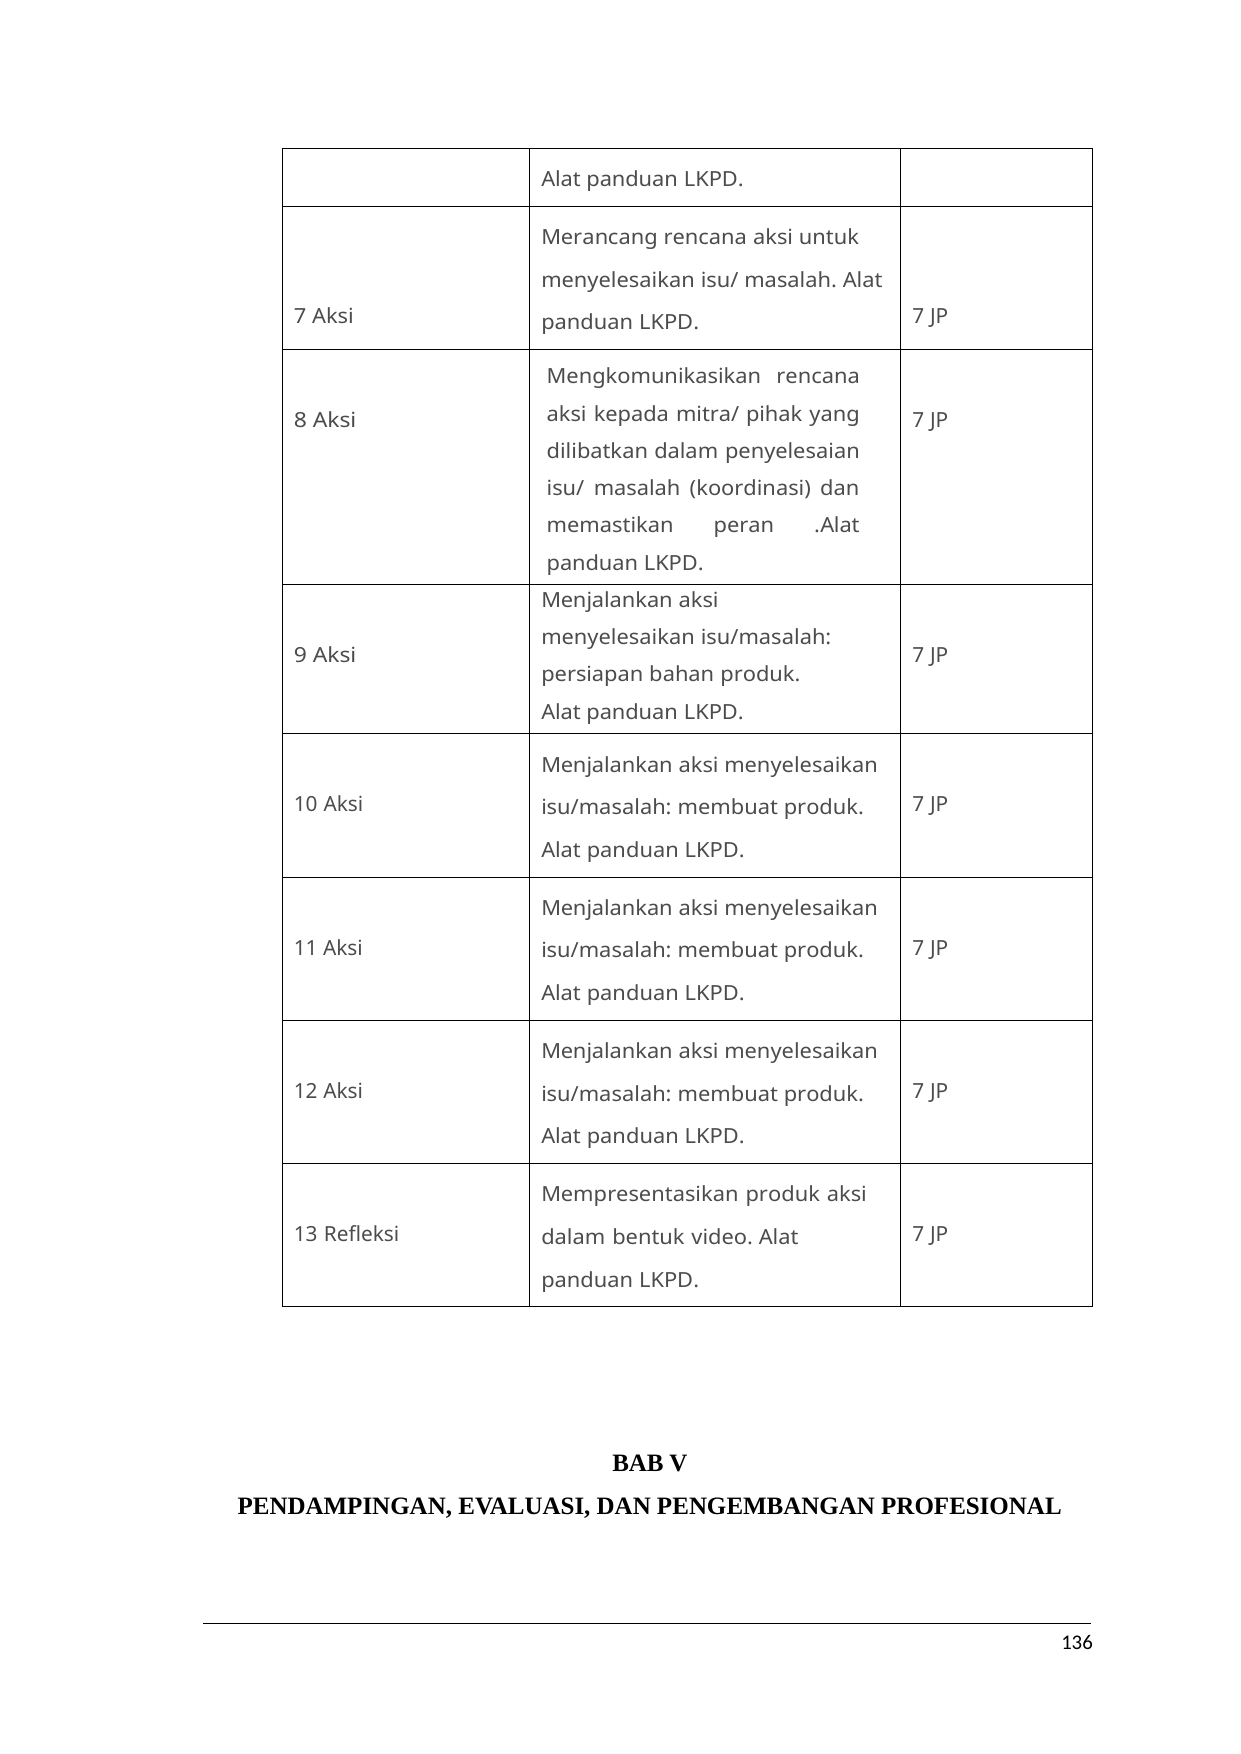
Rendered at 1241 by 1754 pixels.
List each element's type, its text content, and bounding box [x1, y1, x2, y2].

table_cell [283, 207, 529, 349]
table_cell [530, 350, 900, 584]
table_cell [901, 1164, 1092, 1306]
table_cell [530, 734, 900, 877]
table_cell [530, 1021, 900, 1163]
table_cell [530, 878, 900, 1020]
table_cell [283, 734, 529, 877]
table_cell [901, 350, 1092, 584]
text BAB V [207, 1448, 1092, 1477]
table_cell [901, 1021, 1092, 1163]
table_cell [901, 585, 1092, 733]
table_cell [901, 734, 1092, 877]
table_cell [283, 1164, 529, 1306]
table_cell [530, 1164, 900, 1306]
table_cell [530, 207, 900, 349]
text PENDAMPINGAN, EVALUASI, DAN PENGEMBANGAN PROFESIONAL [207, 1491, 1092, 1520]
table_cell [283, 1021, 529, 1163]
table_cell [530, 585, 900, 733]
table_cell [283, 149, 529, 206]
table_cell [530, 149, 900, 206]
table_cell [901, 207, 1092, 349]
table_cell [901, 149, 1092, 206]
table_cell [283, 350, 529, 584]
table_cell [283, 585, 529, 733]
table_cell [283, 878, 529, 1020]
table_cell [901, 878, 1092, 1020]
